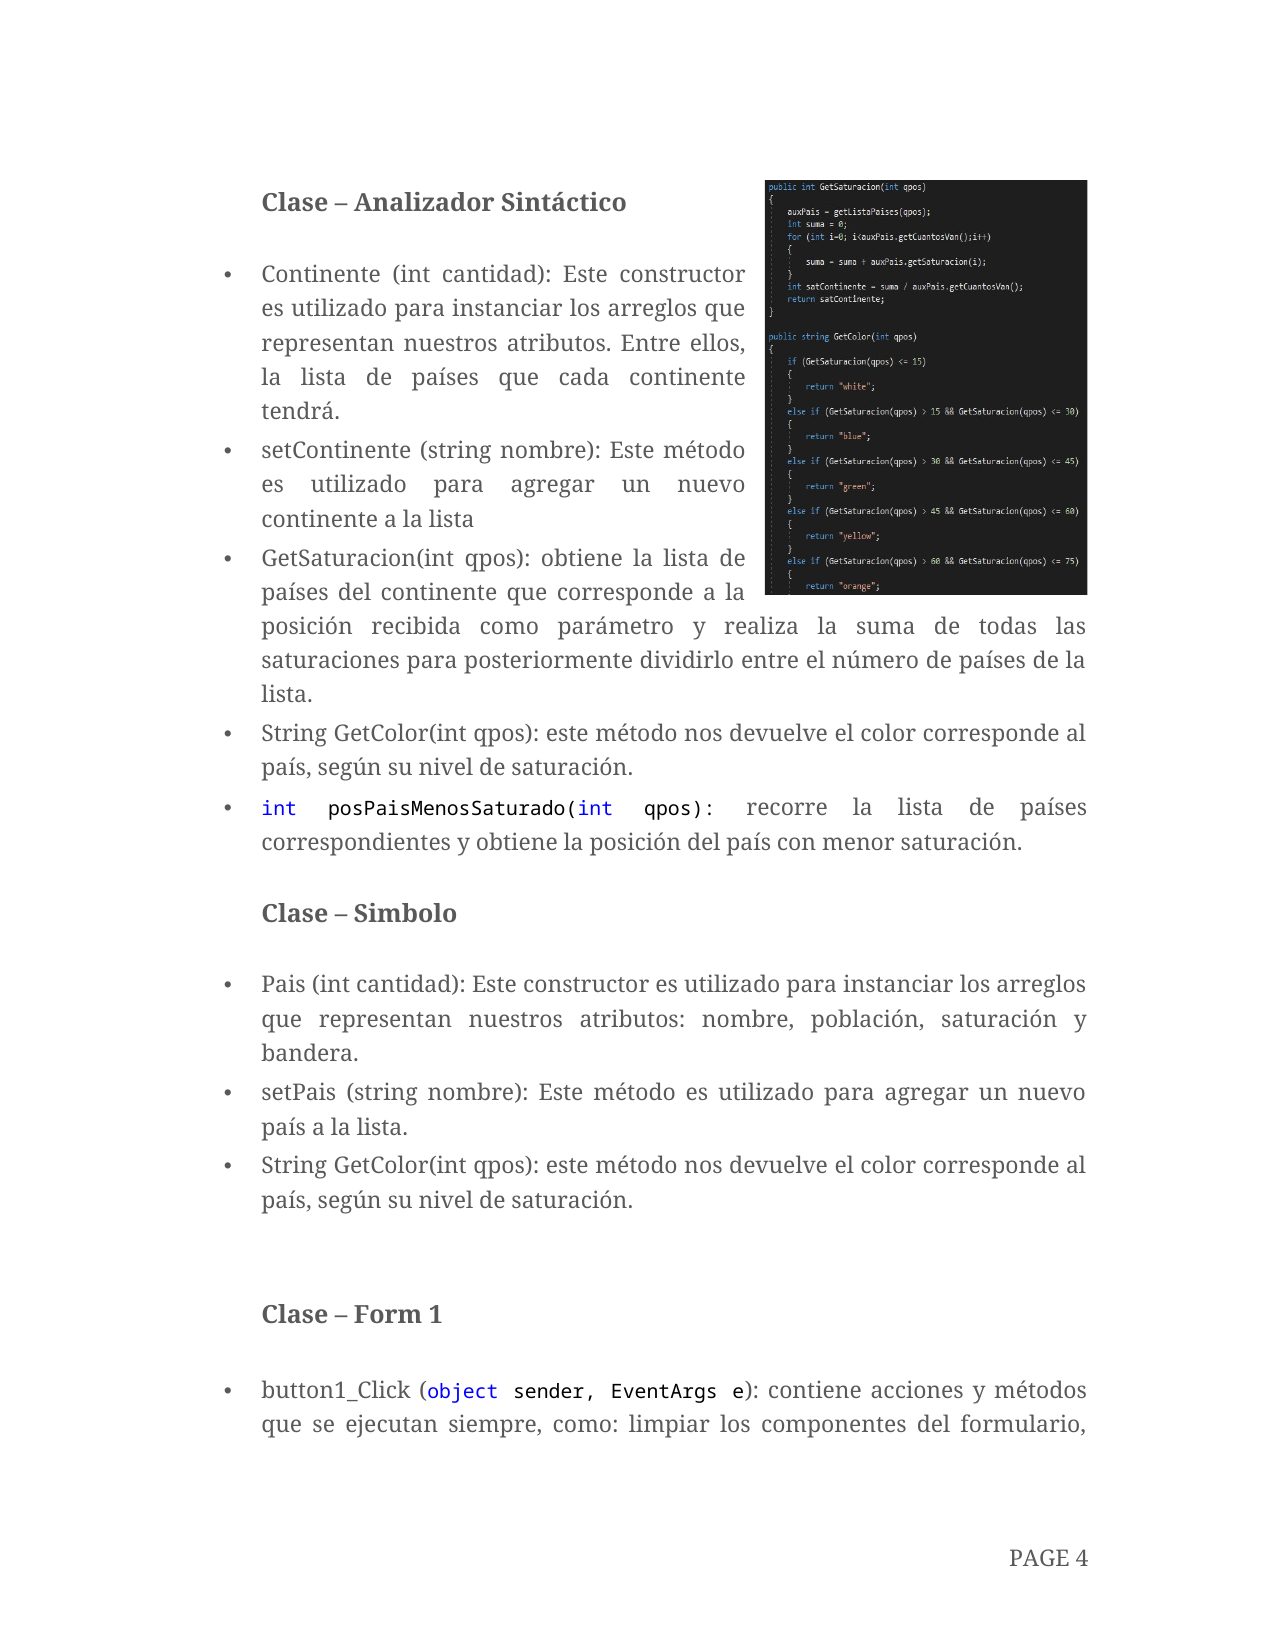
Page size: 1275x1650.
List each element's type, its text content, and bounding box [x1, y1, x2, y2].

list setContinente (string nombre): Este método es utilizado para agregar un nuevo continente a la lista [223, 434, 764, 534]
list String GetColor(int qpos): este método nos devuelve el color corresponde al país, según su nivel de saturación. [223, 717, 1087, 782]
list Pais (int cantidad): Este constructor es utilizado para instanciar los arreglos que representan nuestros atributos: nombre, población, saturación y bandera. [223, 968, 1087, 1068]
list setPais (string nombre): Este método es utilizado para agregar un nuevo país a la lista. [223, 1076, 1087, 1142]
subtitle Clase – Form 1 [261, 1296, 1044, 1330]
subtitle Clase – Simbolo [261, 895, 1044, 929]
picture [764, 180, 1088, 595]
list int posPaisMenosSaturado(int qpos): recorre la lista de países correspondientes y obtiene la posición del país con menor saturación. [223, 791, 1087, 857]
subtitle Clase – Analizador Sintáctico [261, 184, 764, 218]
list Continente (int cantidad): Este constructor es utilizado para instanciar los arreglos que representan nuestros atributos. Entre ellos, la lista de países que cada continente tendrá. [223, 258, 764, 426]
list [223, 1374, 1087, 1439]
list GetSaturacion(int qpos): obtiene la lista de países del continente que corresponde a la posición recibida como parámetro y realiza la suma de todas las saturaciones para posteriormente dividirlo entre el número de países de la lista. [223, 542, 1087, 709]
list String GetColor(int qpos): este método nos devuelve el color corresponde al país, según su nivel de saturación. [223, 1149, 1087, 1215]
